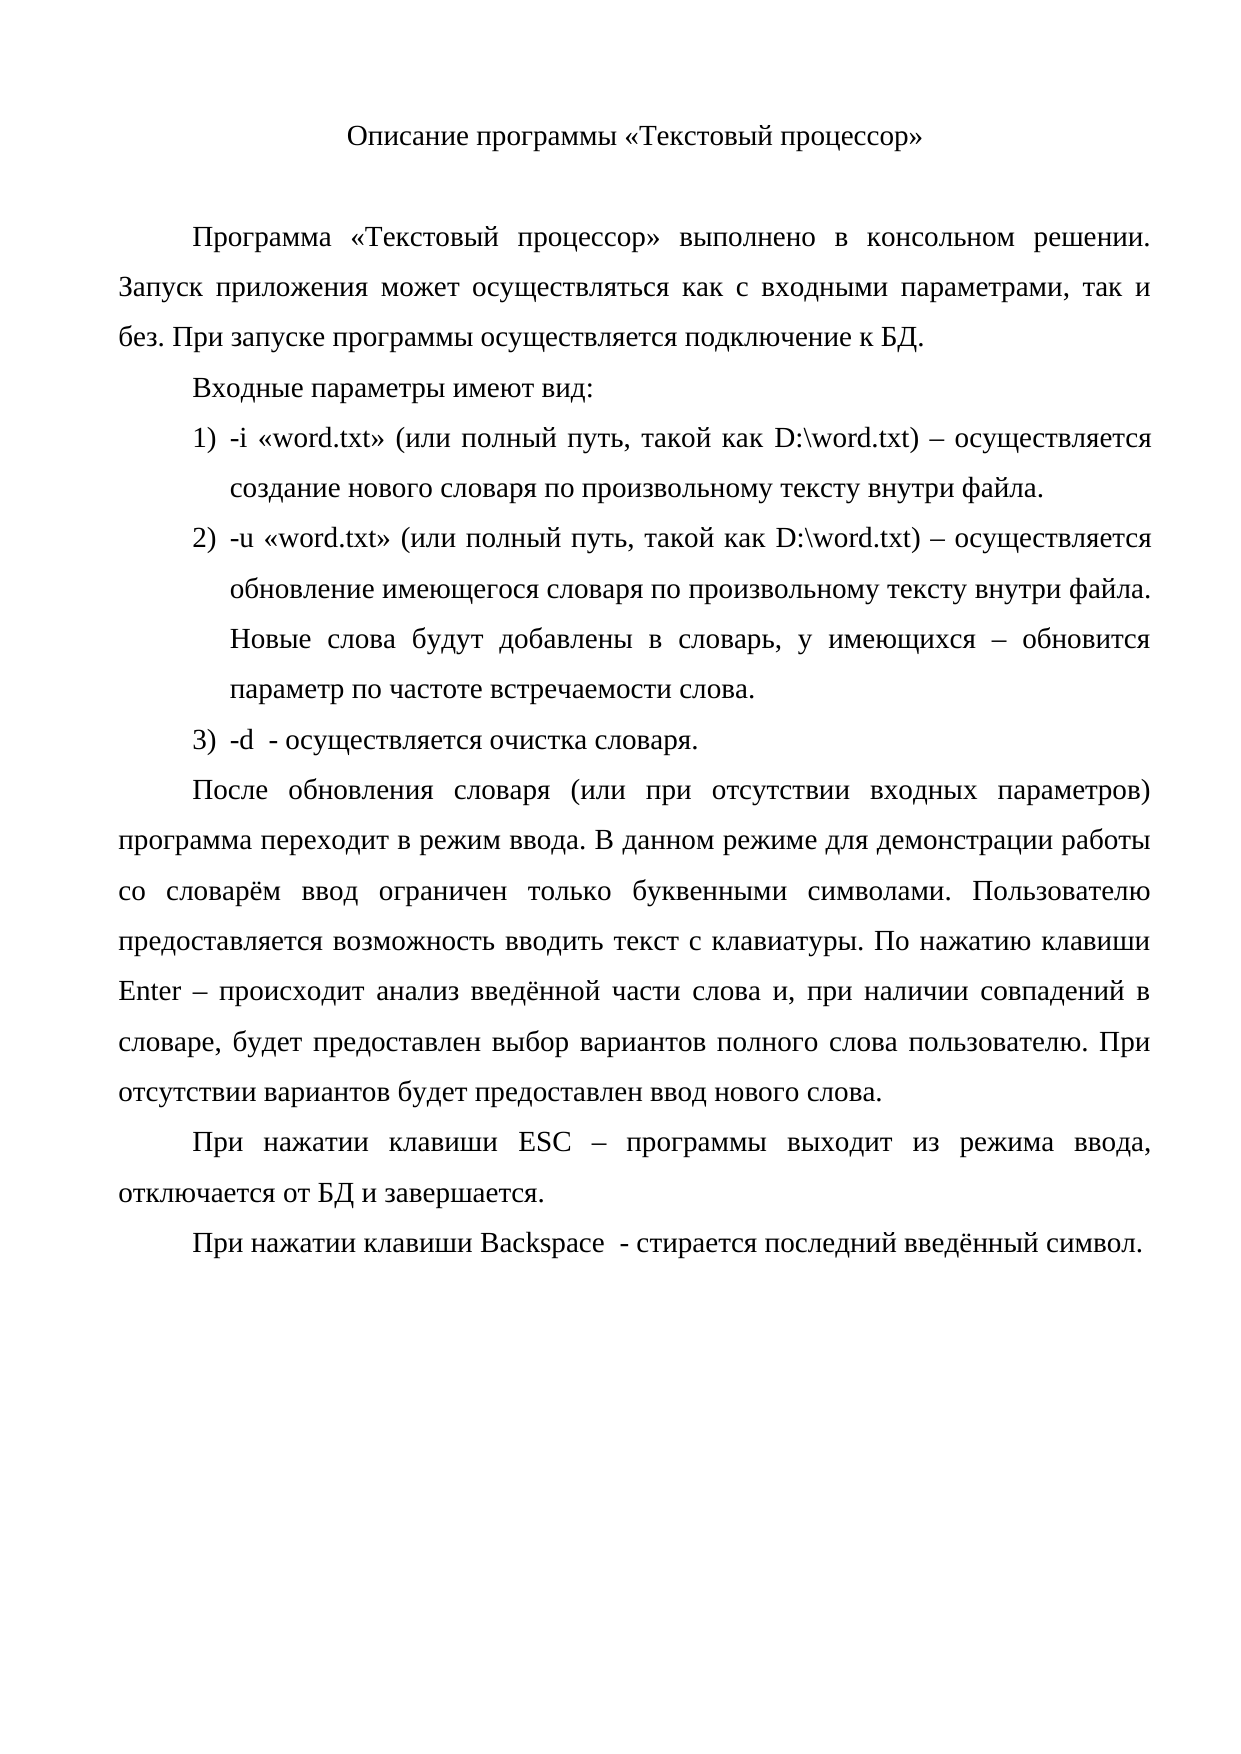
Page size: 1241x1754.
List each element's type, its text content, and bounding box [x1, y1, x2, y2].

text При нажатии клавиши Backspace - стирается последний введённый символ. [118, 1225, 1152, 1258]
text Описание программы «Текстовый процессор» [118, 118, 1152, 152]
text При нажатии клавиши ESC – программы выходит из режима ввода, отключается от БД и завершается. [118, 1124, 1152, 1208]
text После обновления словаря (или при отсутствии входных параметров) программа переходит в режим ввода. В данном режиме для демонстрации работы со словарём ввод ограничен только буквенными символами. Пользователю предоставляется возможность вводить текст с клавиатуры. По нажатию клавиши Enter – происходит анализ введённой части слова и, при наличии совпадений в словаре, будет предоставлен выбор вариантов полного слова пользователю. При отсутствии вариантов будет предоставлен ввод нового слова. [118, 772, 1152, 1108]
list -d - осуществляется очистка словаря. [192, 722, 1152, 755]
list -u «word.txt» (или полный путь, такой как D:\word.txt) – осуществляется обновление имеющегося словаря по произвольному тексту внутри файла. Новые слова будут добавлены в словарь, у имеющихся – обновится параметр по частоте встречаемости слова. [192, 521, 1152, 705]
list -i «word.txt» (или полный путь, такой как D:\word.txt) – осуществляется создание нового словаря по произвольному тексту внутри файла. [192, 420, 1152, 504]
text Программа «Текстовый процессор» выполнено в консольном решении. Запуск приложения может осуществляться как с входными параметрами, так и без. При запуске программы осуществляется подключение к БД. [118, 219, 1152, 353]
text Входные параметры имеют вид: [118, 370, 1152, 403]
